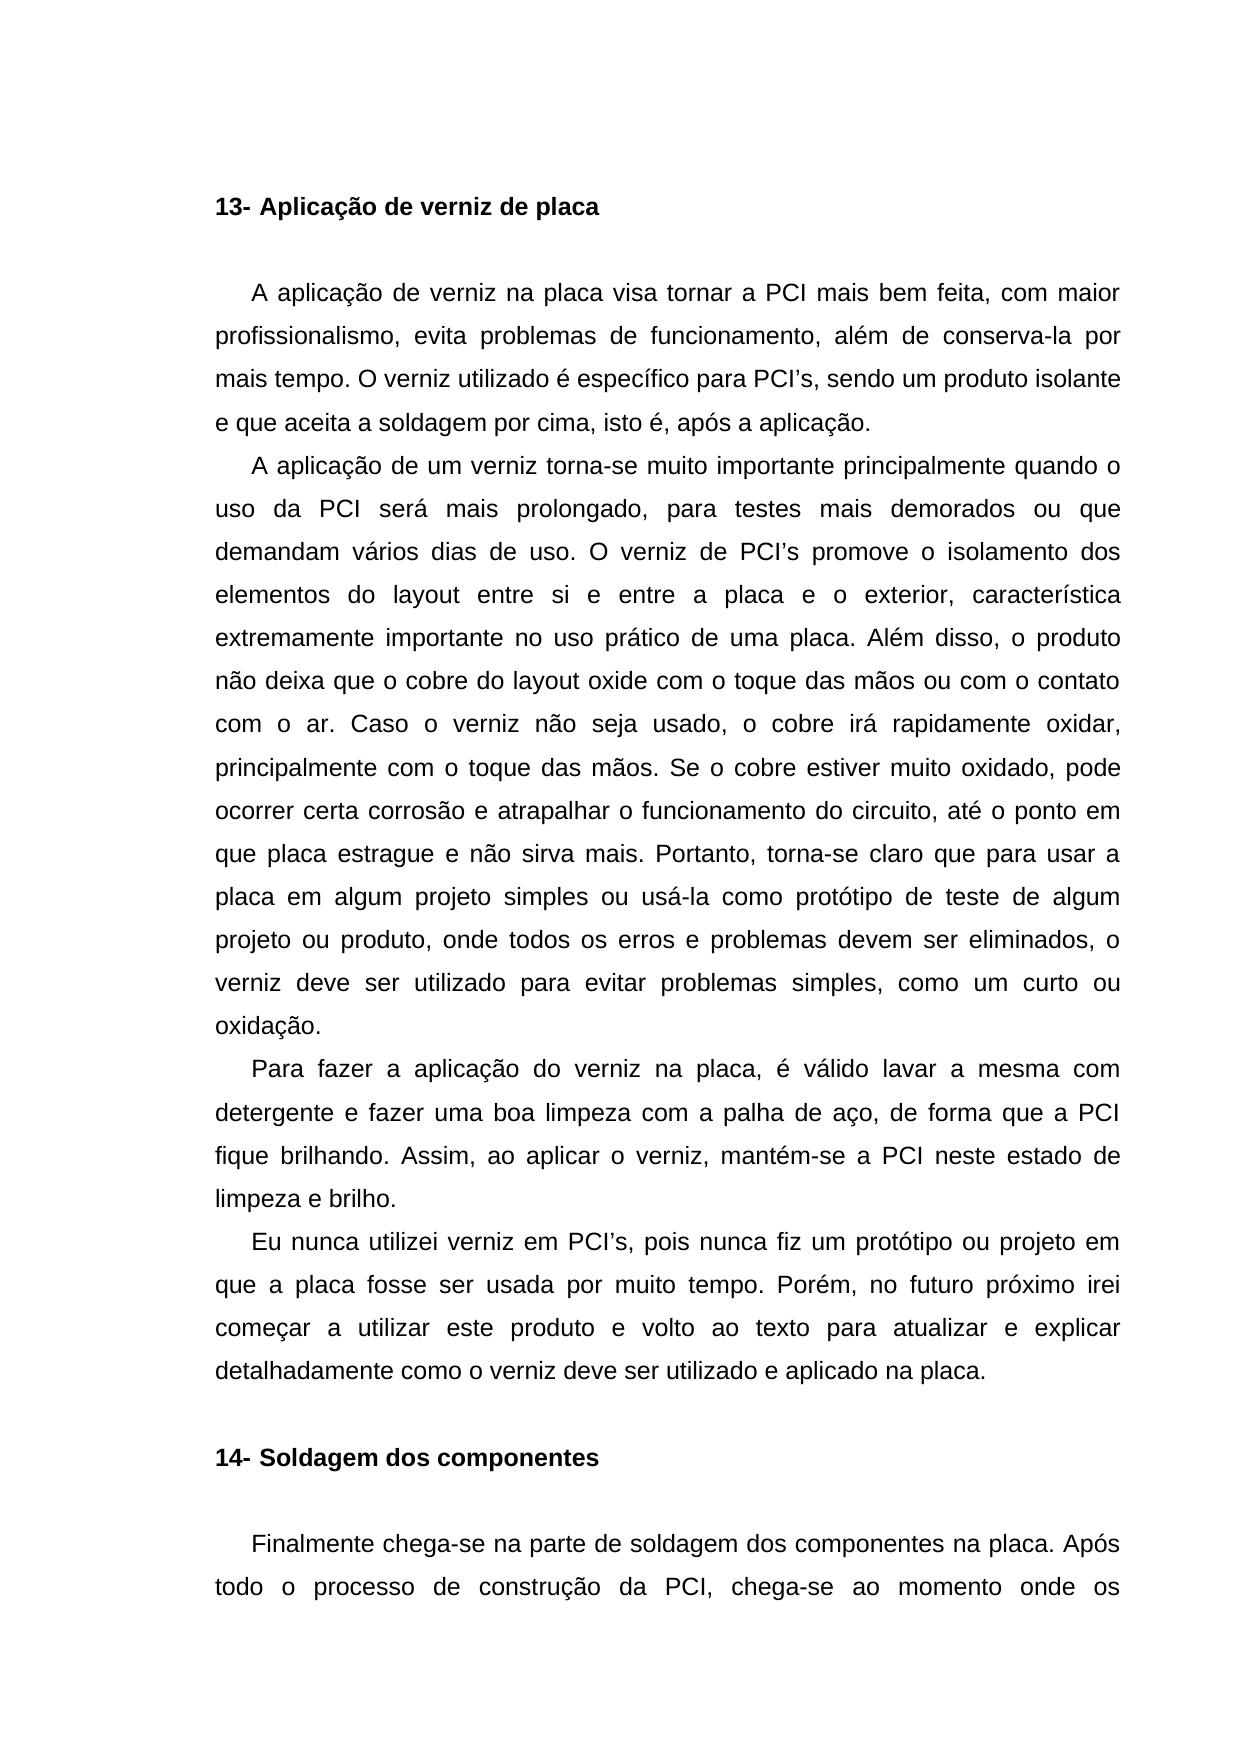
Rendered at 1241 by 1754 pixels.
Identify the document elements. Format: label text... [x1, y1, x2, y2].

text Eu nunca utilizei verniz em PCI’s, pois nunca fiz um protótipo ou projeto em que a placa fosse ser usada por muito tempo. Porém, no futuro próximo irei começar a utilizar este produto e volto ao texto para atualizar e explicar detalhadamente como o verniz deve ser utilizado e aplicado na placa. [215, 1227, 1122, 1385]
list Aplicação de verniz de placa [215, 192, 1122, 221]
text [215, 1529, 1122, 1601]
text A aplicação de um verniz torna-se muito importante principalmente quando o uso da PCI será mais prolongado, para testes mais demorados ou que demandam vários dias de uso. O verniz de PCI’s promove o isolamento dos elementos do layout entre si e entre a placa e o exterior, característica extremamente importante no uso prático de uma placa. Além disso, o produto não deixa que o cobre do layout oxide com o toque das mãos ou com o contato com o ar. Caso o verniz não seja usado, o cobre irá rapidamente oxidar, principalmente com o toque das mãos. Se o cobre estiver muito oxidado, pode ocorrer certa corrosão e atrapalhar o funcionamento do circuito, até o ponto em que placa estrague e não sirva mais. Portanto, torna-se claro que para usar a placa em algum projeto simples ou usá-la como protótipo de teste de algum projeto ou produto, onde todos os erros e problemas devem ser eliminados, o verniz deve ser utilizado para evitar problemas simples, como um curto ou oxidação. [215, 451, 1122, 1040]
text Para fazer a aplicação do verniz na placa, é válido lavar a mesma com detergente e fazer uma boa limpeza com a palha de aço, de forma que a PCI fique brilhando. Assim, ao aplicar o verniz, mantém-se a PCI neste estado de limpeza e brilho. [215, 1054, 1122, 1213]
list Soldagem dos componentes [215, 1443, 1122, 1471]
text A aplicação de verniz na placa visa tornar a PCI mais bem feita, com maior profissionalismo, evita problemas de funcionamento, além de conserva-la por mais tempo. O verniz utilizado é específico para PCI’s, sendo um produto isolante e que aceita a soldagem por cima, isto é, após a aplicação. [215, 278, 1122, 436]
